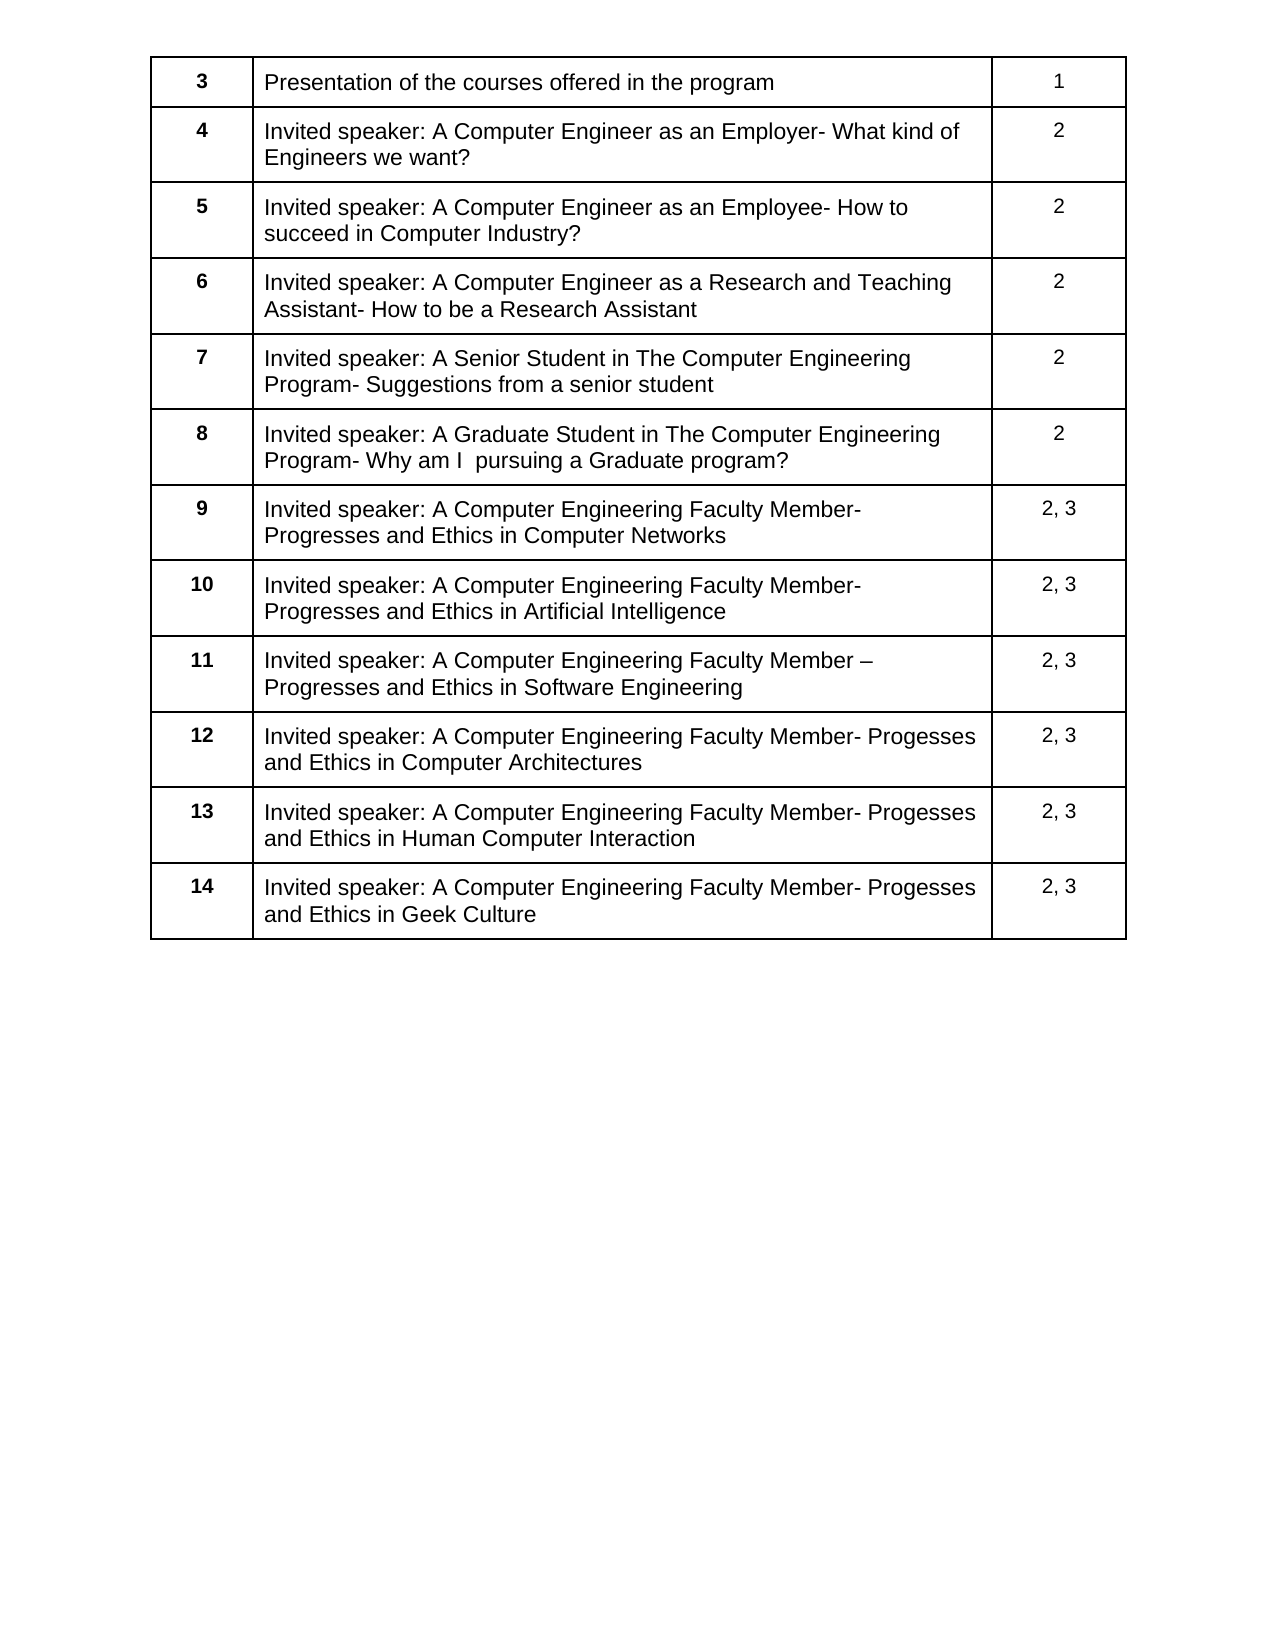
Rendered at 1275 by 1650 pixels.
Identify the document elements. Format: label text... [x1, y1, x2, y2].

table_cell 2, 3 [993, 864, 1125, 937]
table_cell 9 [152, 486, 252, 559]
table_cell 11 [152, 637, 252, 711]
table_cell Invited speaker: A Computer Engineering Faculty Member- Progesses and Ethics in Geek Culture [254, 864, 991, 937]
table_cell 3 [152, 58, 252, 106]
table_cell 4 [152, 108, 252, 181]
table_cell 13 [152, 788, 252, 862]
table_cell 2 [993, 335, 1125, 408]
table_cell 2 [993, 259, 1125, 332]
table_cell 2, 3 [993, 713, 1125, 786]
table_cell 6 [152, 259, 252, 332]
table_cell 7 [152, 335, 252, 408]
table_cell Presentation of the courses offered in the program [254, 58, 991, 106]
table_cell 2, 3 [993, 561, 1125, 635]
table_cell Invited speaker: A Computer Engineer as a Research and Teaching Assistant- How to be a Research Assistant [254, 259, 991, 332]
table_cell 10 [152, 561, 252, 635]
table_cell 12 [152, 713, 252, 786]
table_cell Invited speaker: A Computer Engineering Faculty Member- Progesses and Ethics in Computer Architectures [254, 713, 991, 786]
table_cell 14 [152, 864, 252, 937]
table_cell Invited speaker: A Computer Engineering Faculty Member- Progresses and Ethics in Computer Networks [254, 486, 991, 559]
table_cell 5 [152, 183, 252, 257]
table_cell 2 [993, 410, 1125, 484]
table_cell Invited speaker: A Computer Engineer as an Employer- What kind of Engineers we want? [254, 108, 991, 181]
table_cell 2 [993, 108, 1125, 181]
table_cell 2, 3 [993, 788, 1125, 862]
table_cell Invited speaker: A Computer Engineering Faculty Member – Progresses and Ethics in Software Engineering [254, 637, 991, 711]
table_cell 2, 3 [993, 637, 1125, 711]
table_cell Invited speaker: A Computer Engineering Faculty Member- Progresses and Ethics in Artificial Intelligence [254, 561, 991, 635]
table_cell 8 [152, 410, 252, 484]
table_cell 2 [993, 183, 1125, 257]
table_cell Invited speaker: A Computer Engineer as an Employee- How to succeed in Computer Industry? [254, 183, 991, 257]
table_cell 1 [993, 58, 1125, 106]
table_cell 2, 3 [993, 486, 1125, 559]
table_cell Invited speaker: A Senior Student in The Computer Engineering Program- Suggestions from a senior student [254, 335, 991, 408]
table_cell Invited speaker: A Graduate Student in The Computer Engineering Program- Why am I pursuing a Graduate program? [254, 410, 991, 484]
table_cell Invited speaker: A Computer Engineering Faculty Member- Progesses and Ethics in Human Computer Interaction [254, 788, 991, 862]
